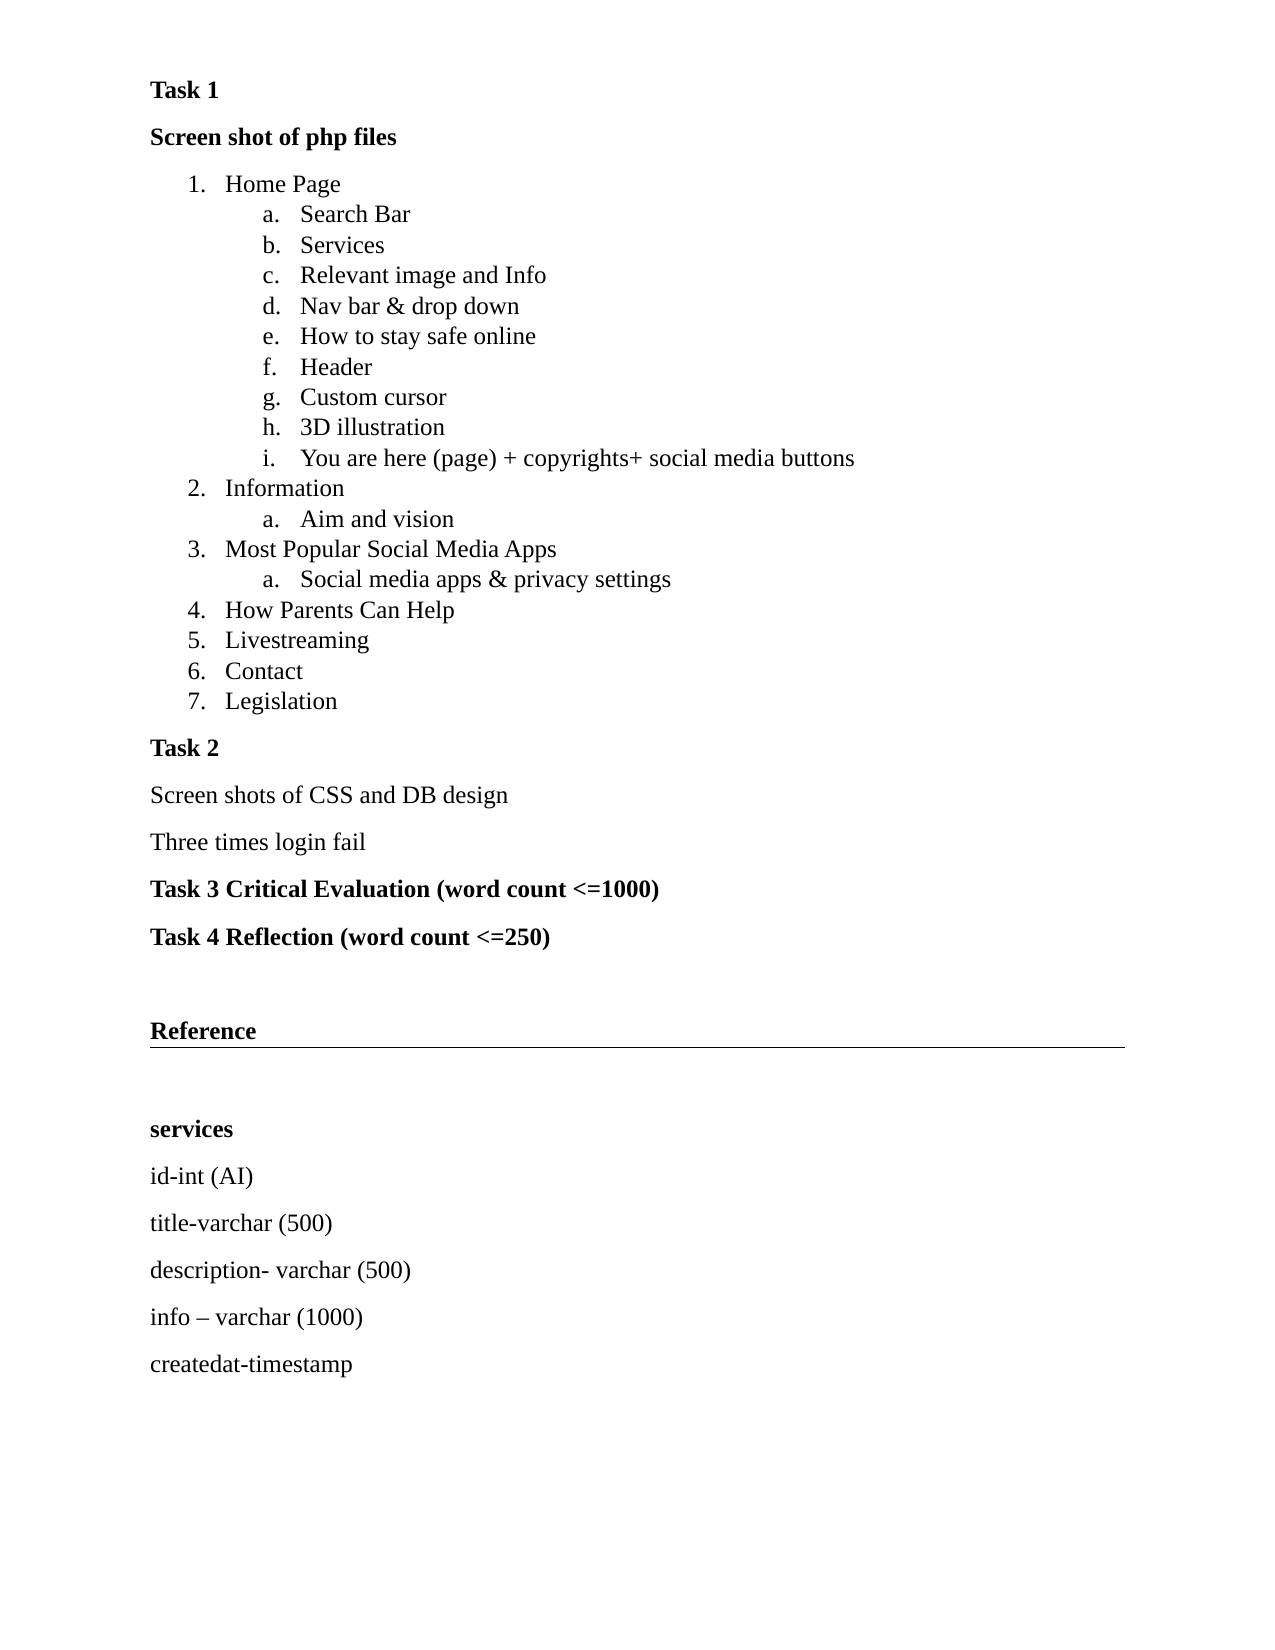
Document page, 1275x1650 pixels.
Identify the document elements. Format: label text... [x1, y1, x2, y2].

list Home Page [187, 169, 1125, 198]
list Relevant image and Info [262, 260, 1125, 289]
text Screen shot of php files [150, 122, 1125, 151]
text Reference [150, 1016, 1125, 1047]
list Most Popular Social Media Apps [187, 534, 1125, 563]
text Three times login fail [150, 827, 1125, 856]
text Task 3 Critical Evaluation (word count <=1000) [150, 874, 1125, 903]
text id-int (AI) [150, 1161, 1125, 1189]
text createdat-timestamp [150, 1349, 1125, 1378]
list 3D illustration [262, 412, 1125, 441]
text services [150, 1114, 1125, 1142]
text Task 4 Reflection (word count <=250) [150, 922, 1125, 950]
list Search Bar [262, 199, 1125, 228]
list Aim and vision [262, 504, 1125, 532]
text Task 2 [150, 733, 1125, 762]
text Screen shots of CSS and DB design [150, 780, 1125, 809]
text info – varchar (1000) [150, 1302, 1125, 1331]
list Livestreaming [187, 625, 1125, 654]
text description- varchar (500) [150, 1255, 1125, 1284]
list Information [187, 473, 1125, 502]
list Services [262, 230, 1125, 259]
list Custom cursor [262, 382, 1125, 411]
list Nav bar & drop down [262, 291, 1125, 319]
list How to stay safe online [262, 321, 1125, 350]
text title-varchar (500) [150, 1208, 1125, 1237]
list How Parents Can Help [187, 595, 1125, 624]
list Contact [187, 656, 1125, 684]
list You are here (page) + copyrights+ social media buttons [262, 443, 1125, 472]
list Social media apps & privacy settings [262, 564, 1125, 593]
text Task 1 [150, 75, 1125, 104]
list Header [262, 352, 1125, 380]
list Legislation [187, 686, 1125, 715]
